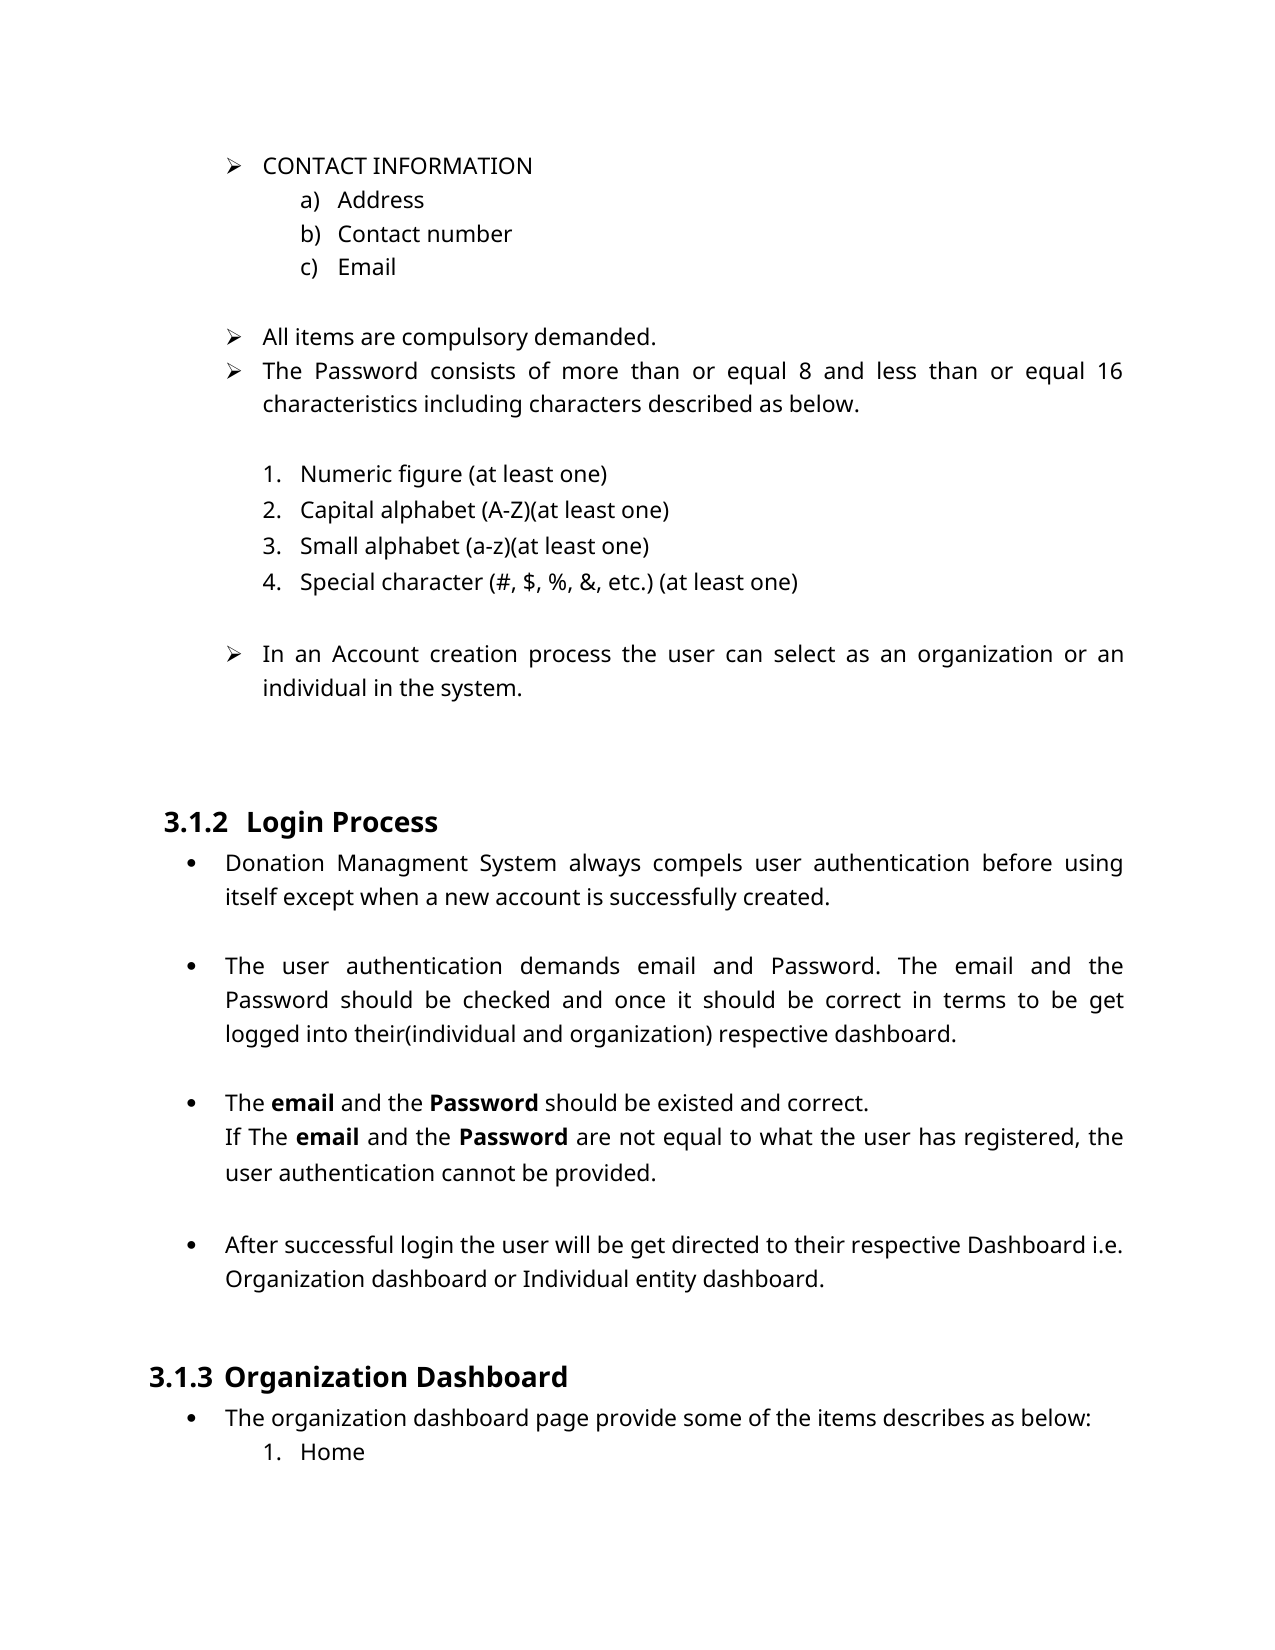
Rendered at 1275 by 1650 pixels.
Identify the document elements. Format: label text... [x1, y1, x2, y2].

list The Password consists of more than or equal 8 and less than or equal 16 characteristics including characters described as below. [225, 355, 1125, 420]
list In an Account creation process the user can select as an organization or an individual in the system. [225, 638, 1125, 703]
list The email and the Password should be existed and correct. [187, 1087, 1125, 1119]
list Home [262, 1436, 1125, 1467]
list Contact number [300, 217, 1125, 249]
list 4. Special character (#, $, %, &, etc.) (at least one) [262, 566, 1125, 597]
list If The email and the Password are not equal to what the user has registered, the user authentication cannot be provided. [225, 1121, 1125, 1188]
list After successful login the user will be get directed to their respective Dashboard i.e. Organization dashboard or Individual entity dashboard. [187, 1229, 1125, 1294]
subtitle Login Process [164, 802, 1035, 841]
list Address [300, 184, 1125, 215]
list The user authentication demands email and Password. The email and the Password should be checked and once it should be correct in terms to be get logged into their(individual and organization) respective dashboard. [187, 950, 1125, 1049]
list All items are compulsory demanded. [225, 321, 1125, 352]
list Email [300, 251, 1125, 282]
list 3. Small alphabet (a-z)(at least one) [262, 530, 1125, 561]
subtitle Organization Dashboard [149, 1357, 1035, 1396]
list 1. Numeric figure (at least one) [262, 458, 1125, 489]
list CONTACT INFORMATION [225, 150, 1125, 181]
list 2. Capital alphabet (A-Z)(at least one) [262, 494, 1125, 525]
list Donation Managment System always compels user authentication before using itself except when a new account is successfully created. [187, 847, 1125, 912]
list The organization dashboard page provide some of the items describes as below: [187, 1402, 1125, 1433]
